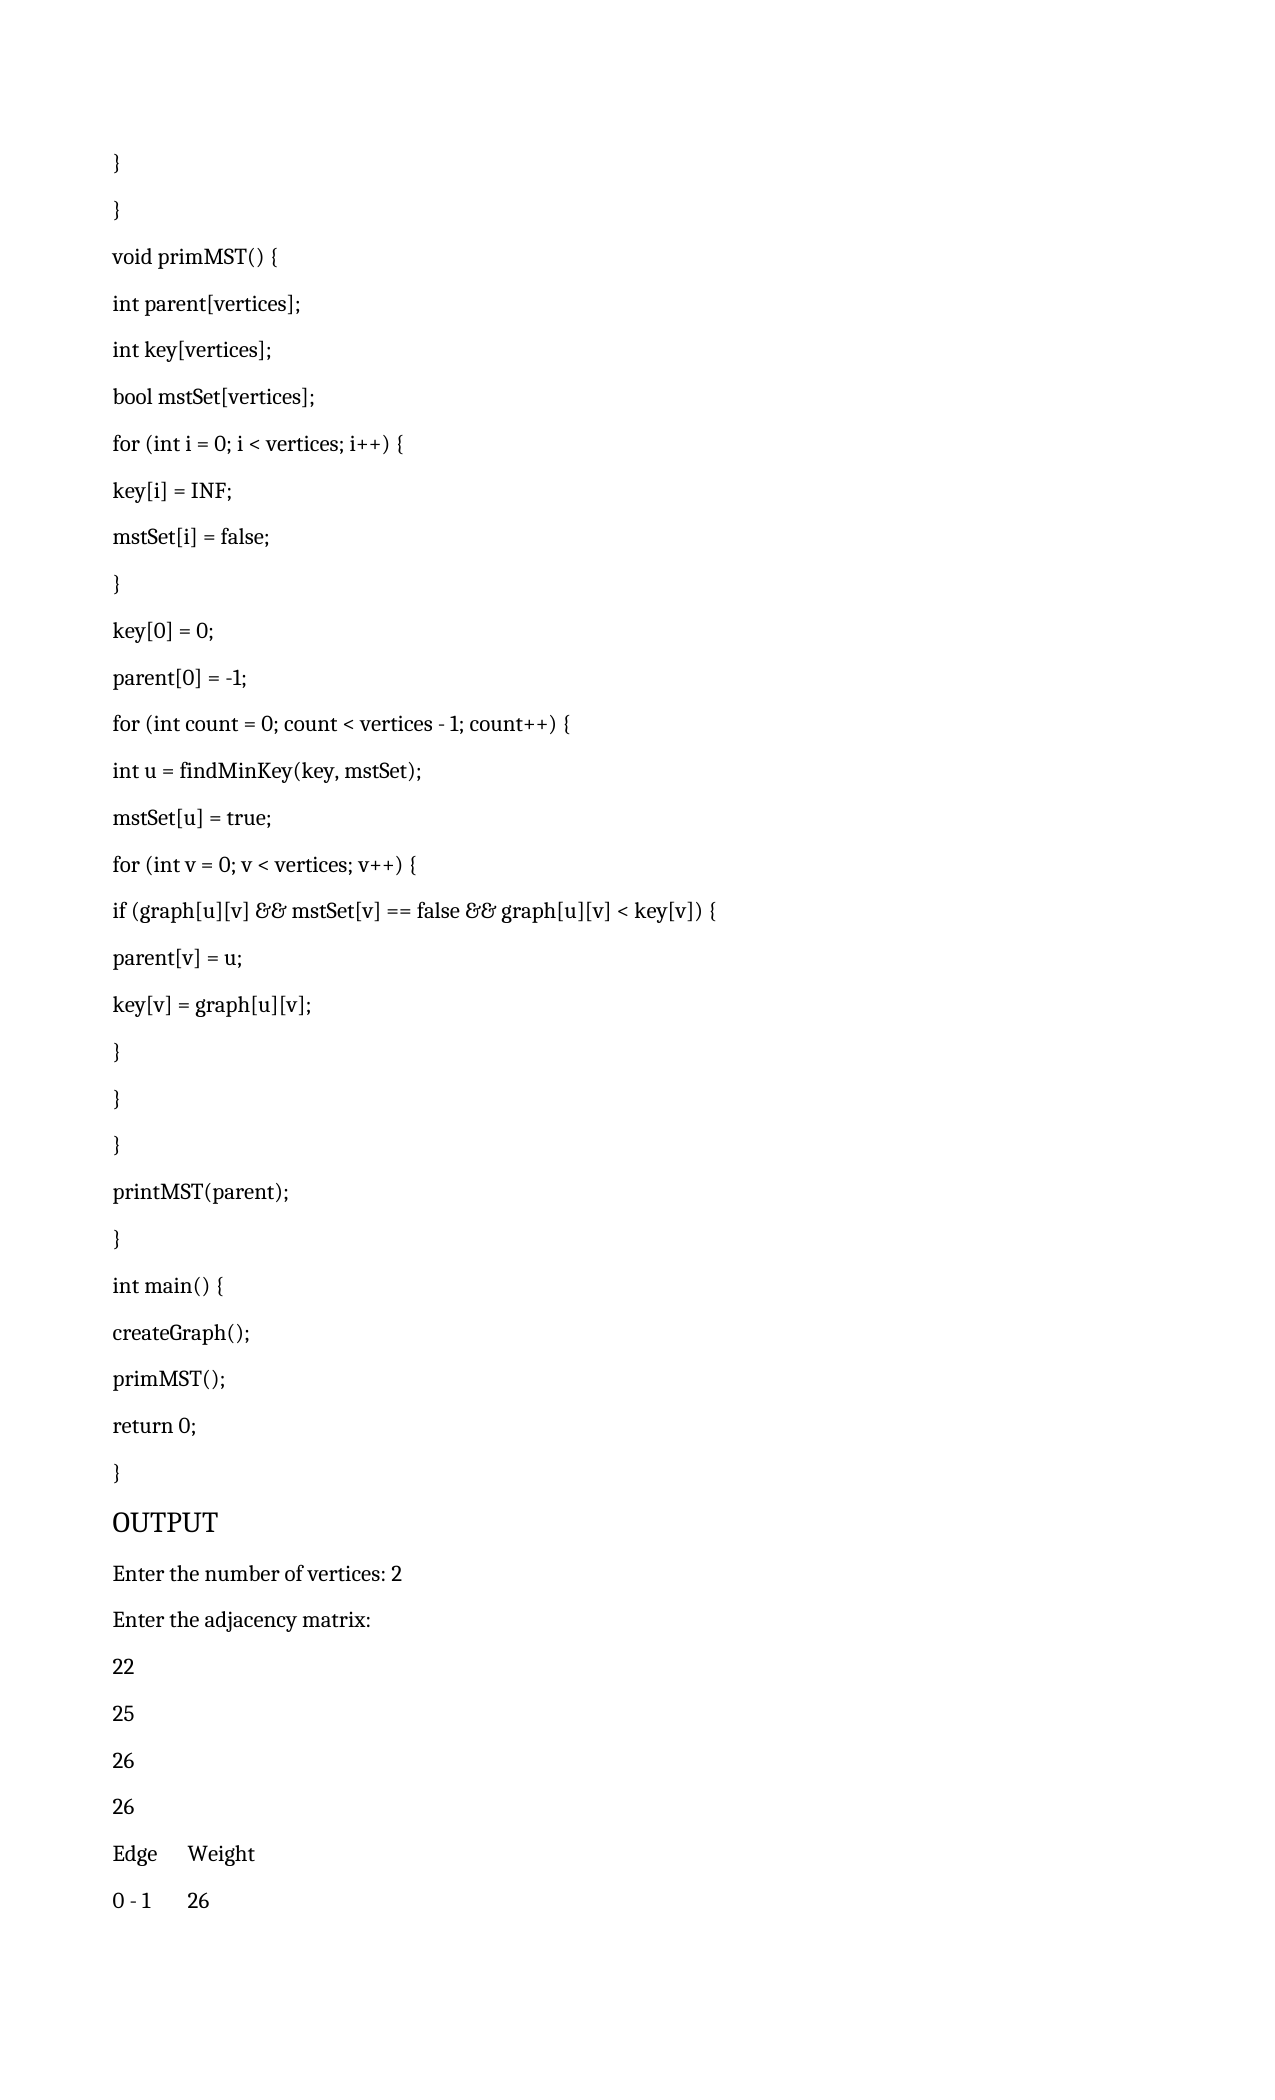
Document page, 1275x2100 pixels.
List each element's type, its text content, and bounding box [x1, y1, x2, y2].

text Edge Weight [112, 1841, 1162, 1867]
text key[0] = 0; [112, 618, 1162, 644]
text primMST(); [112, 1366, 1162, 1392]
text key[i] = INF; [112, 477, 1162, 504]
text } [112, 1132, 1162, 1158]
text int key[vertices]; [112, 337, 1162, 363]
text Enter the adjacency matrix: [112, 1607, 1162, 1633]
text 26 [112, 1794, 1162, 1821]
text void primMST() { [112, 243, 1162, 270]
text mstSet[i] = false; [112, 524, 1162, 551]
text int u = findMinKey(key, mstSet); [112, 758, 1162, 784]
text parent[v] = u; [112, 945, 1162, 971]
text } [112, 1226, 1162, 1252]
text return 0; [112, 1413, 1162, 1439]
text 22 [112, 1654, 1162, 1680]
text 26 [112, 1747, 1162, 1774]
text if (graph[u][v] && mstSet[v] == false && graph[u][v] < key[v]) { [112, 898, 1162, 925]
text parent[0] = -1; [112, 664, 1162, 691]
text for (int count = 0; count < vertices - 1; count++) { [112, 711, 1162, 738]
text int parent[vertices]; [112, 290, 1162, 317]
text 25 [112, 1701, 1162, 1727]
text bool mstSet[vertices]; [112, 384, 1162, 410]
text } [112, 150, 1162, 176]
text for (int v = 0; v < vertices; v++) { [112, 852, 1162, 878]
text mstSet[u] = true; [112, 805, 1162, 831]
text } [112, 1085, 1162, 1112]
text } [112, 197, 1162, 223]
text int main() { [112, 1272, 1162, 1299]
text } [112, 571, 1162, 597]
text createGraph(); [112, 1319, 1162, 1346]
text key[v] = graph[u][v]; [112, 992, 1162, 1018]
text Enter the number of vertices: 2 [112, 1560, 1162, 1587]
text 0 - 1 26 [112, 1888, 1162, 1914]
text printMST(parent); [112, 1179, 1162, 1205]
text OUTPUT [112, 1506, 1162, 1540]
text for (int i = 0; i < vertices; i++) { [112, 431, 1162, 457]
text } [112, 1039, 1162, 1065]
text } [112, 1459, 1162, 1486]
